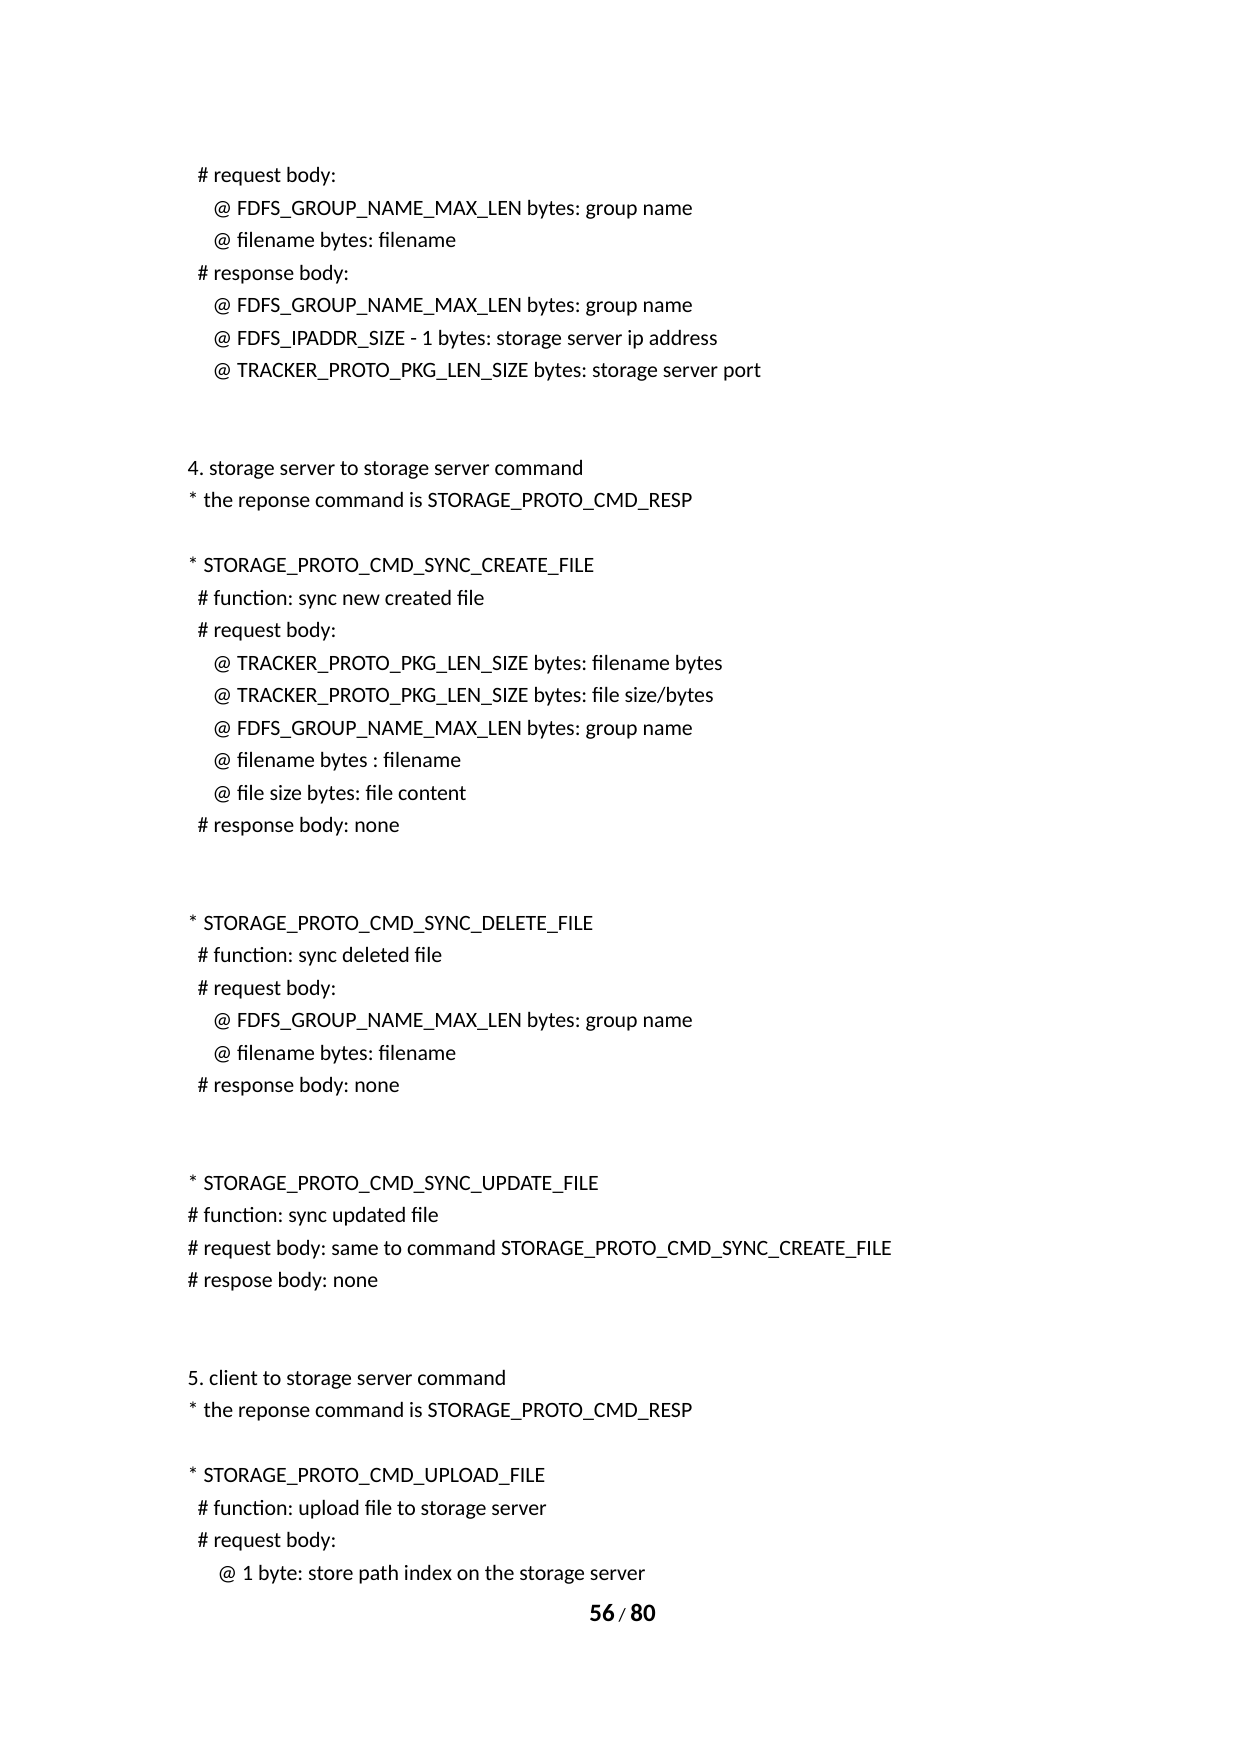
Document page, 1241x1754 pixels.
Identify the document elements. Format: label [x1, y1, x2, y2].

text [187, 158, 1053, 1588]
